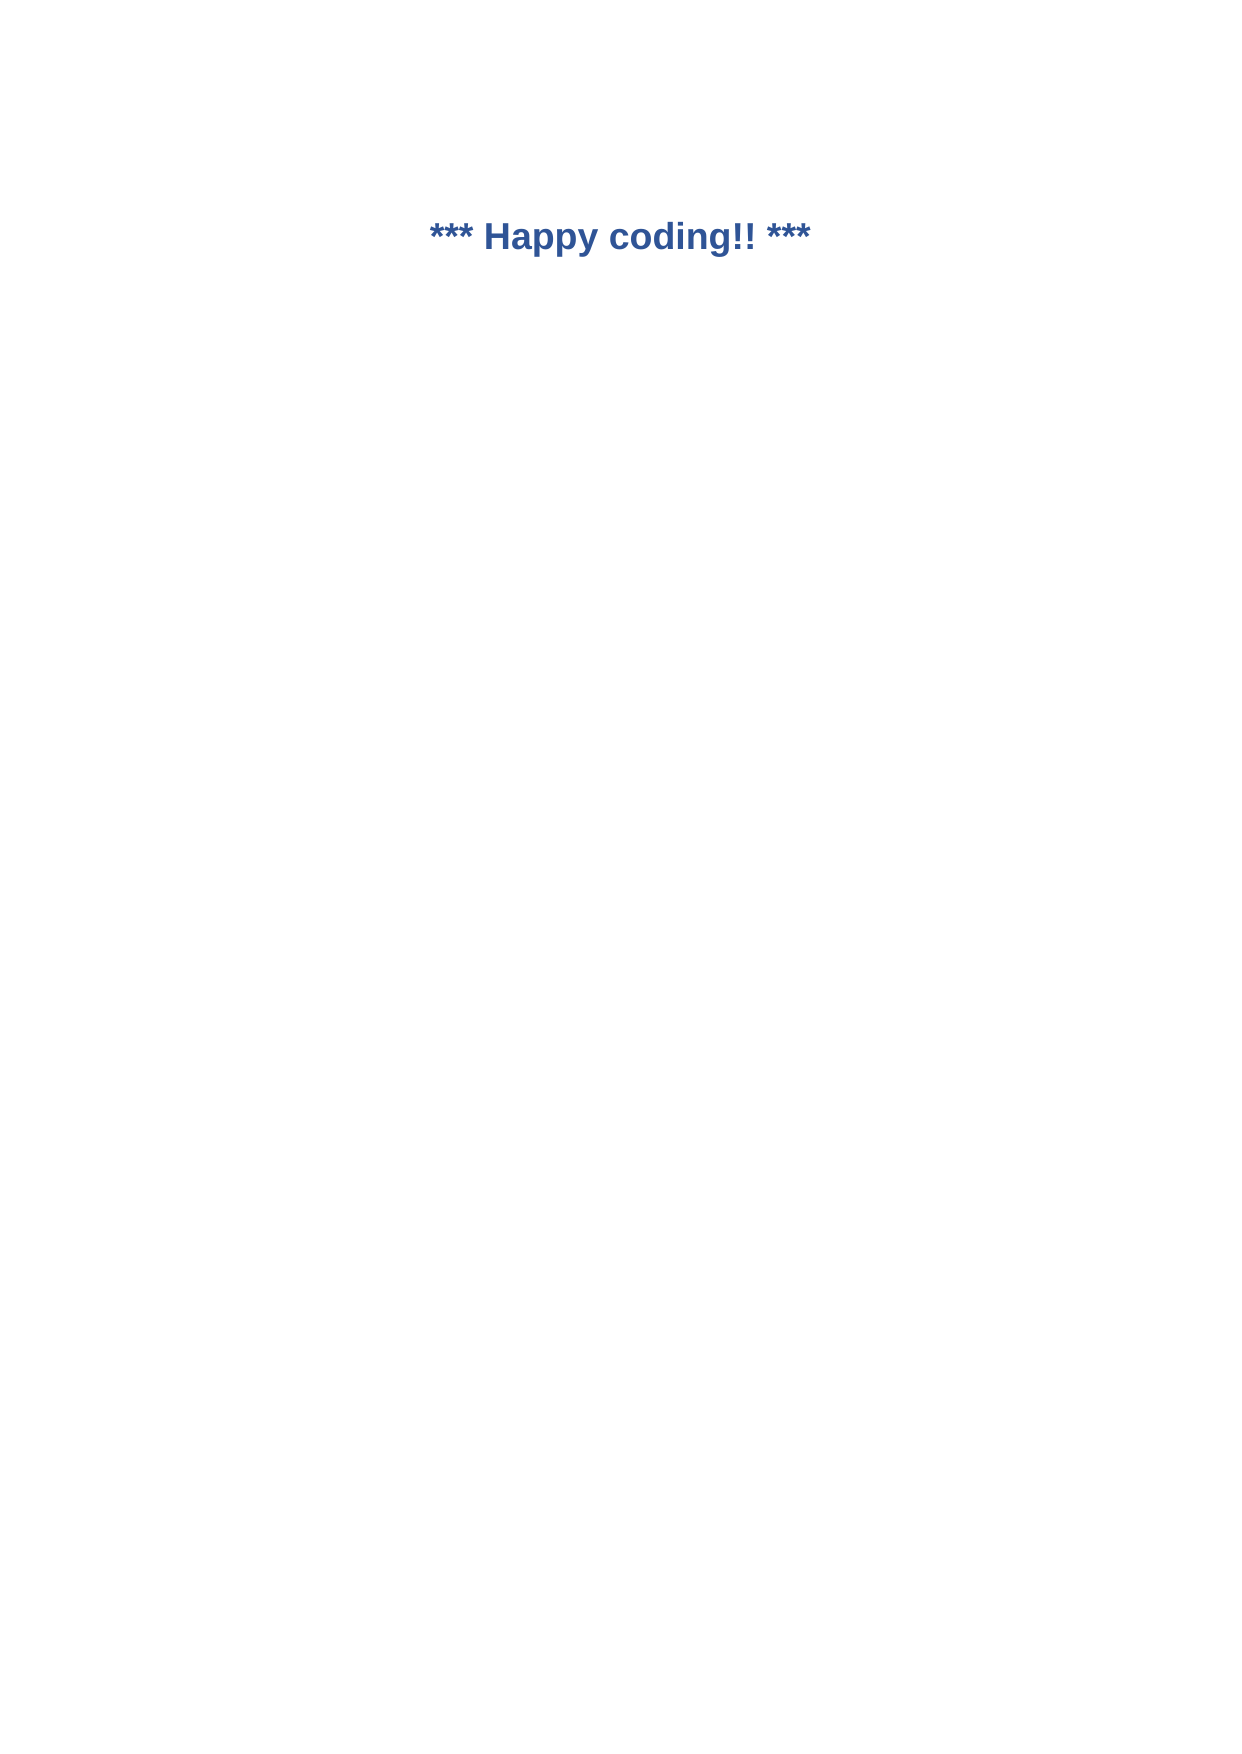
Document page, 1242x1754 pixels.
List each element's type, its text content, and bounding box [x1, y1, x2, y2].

subtitle *** Happy coding!! *** [150, 214, 811, 257]
